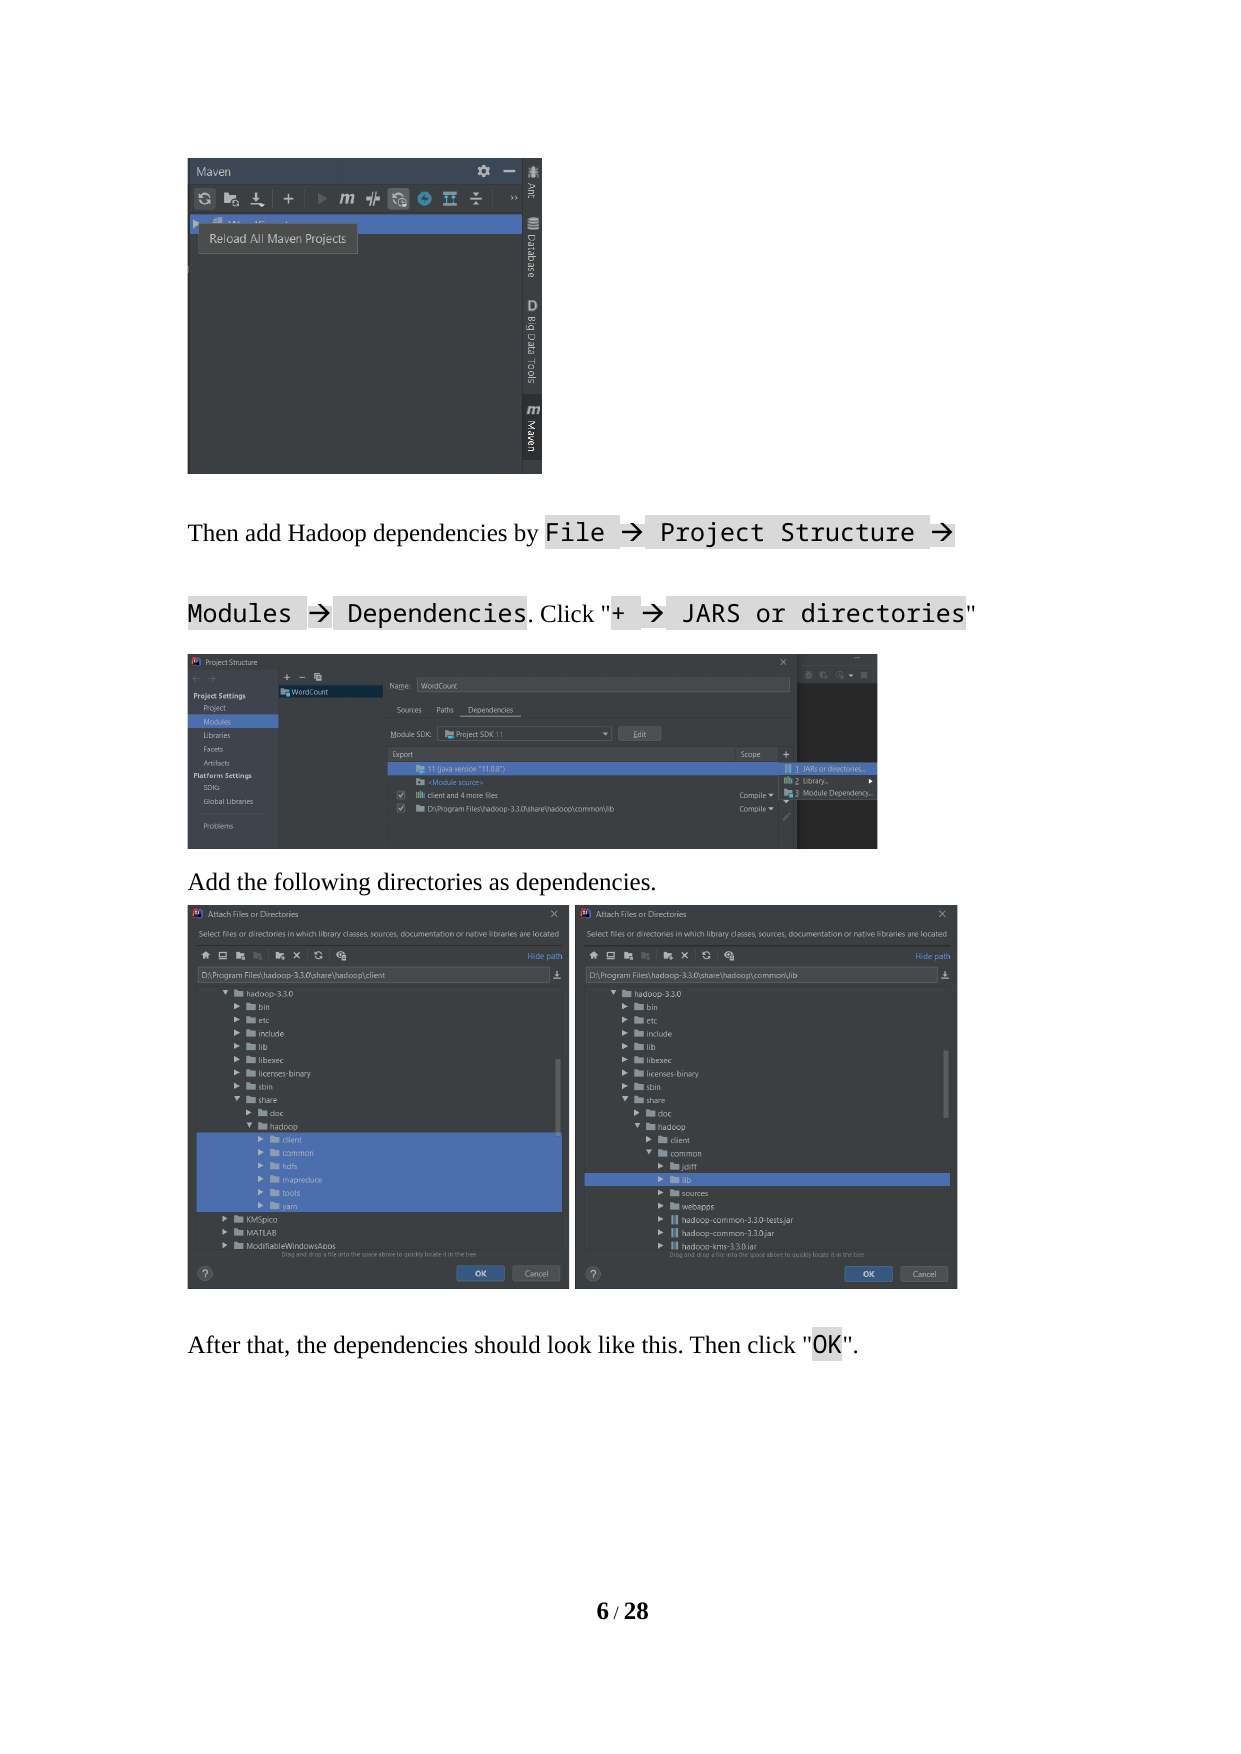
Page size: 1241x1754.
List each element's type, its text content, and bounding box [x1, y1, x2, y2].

text Then add Hadoop dependencies by File Project Structure Modules Dependencies. Click "+ JARS or directories" [187, 499, 1053, 646]
picture [187, 905, 570, 1289]
text Add the following directories as dependencies. [187, 865, 1053, 898]
picture [187, 654, 878, 849]
picture [575, 905, 958, 1289]
picture [187, 158, 542, 474]
text After that, the dependencies should look like this. Then click "OK". [187, 1311, 1053, 1376]
